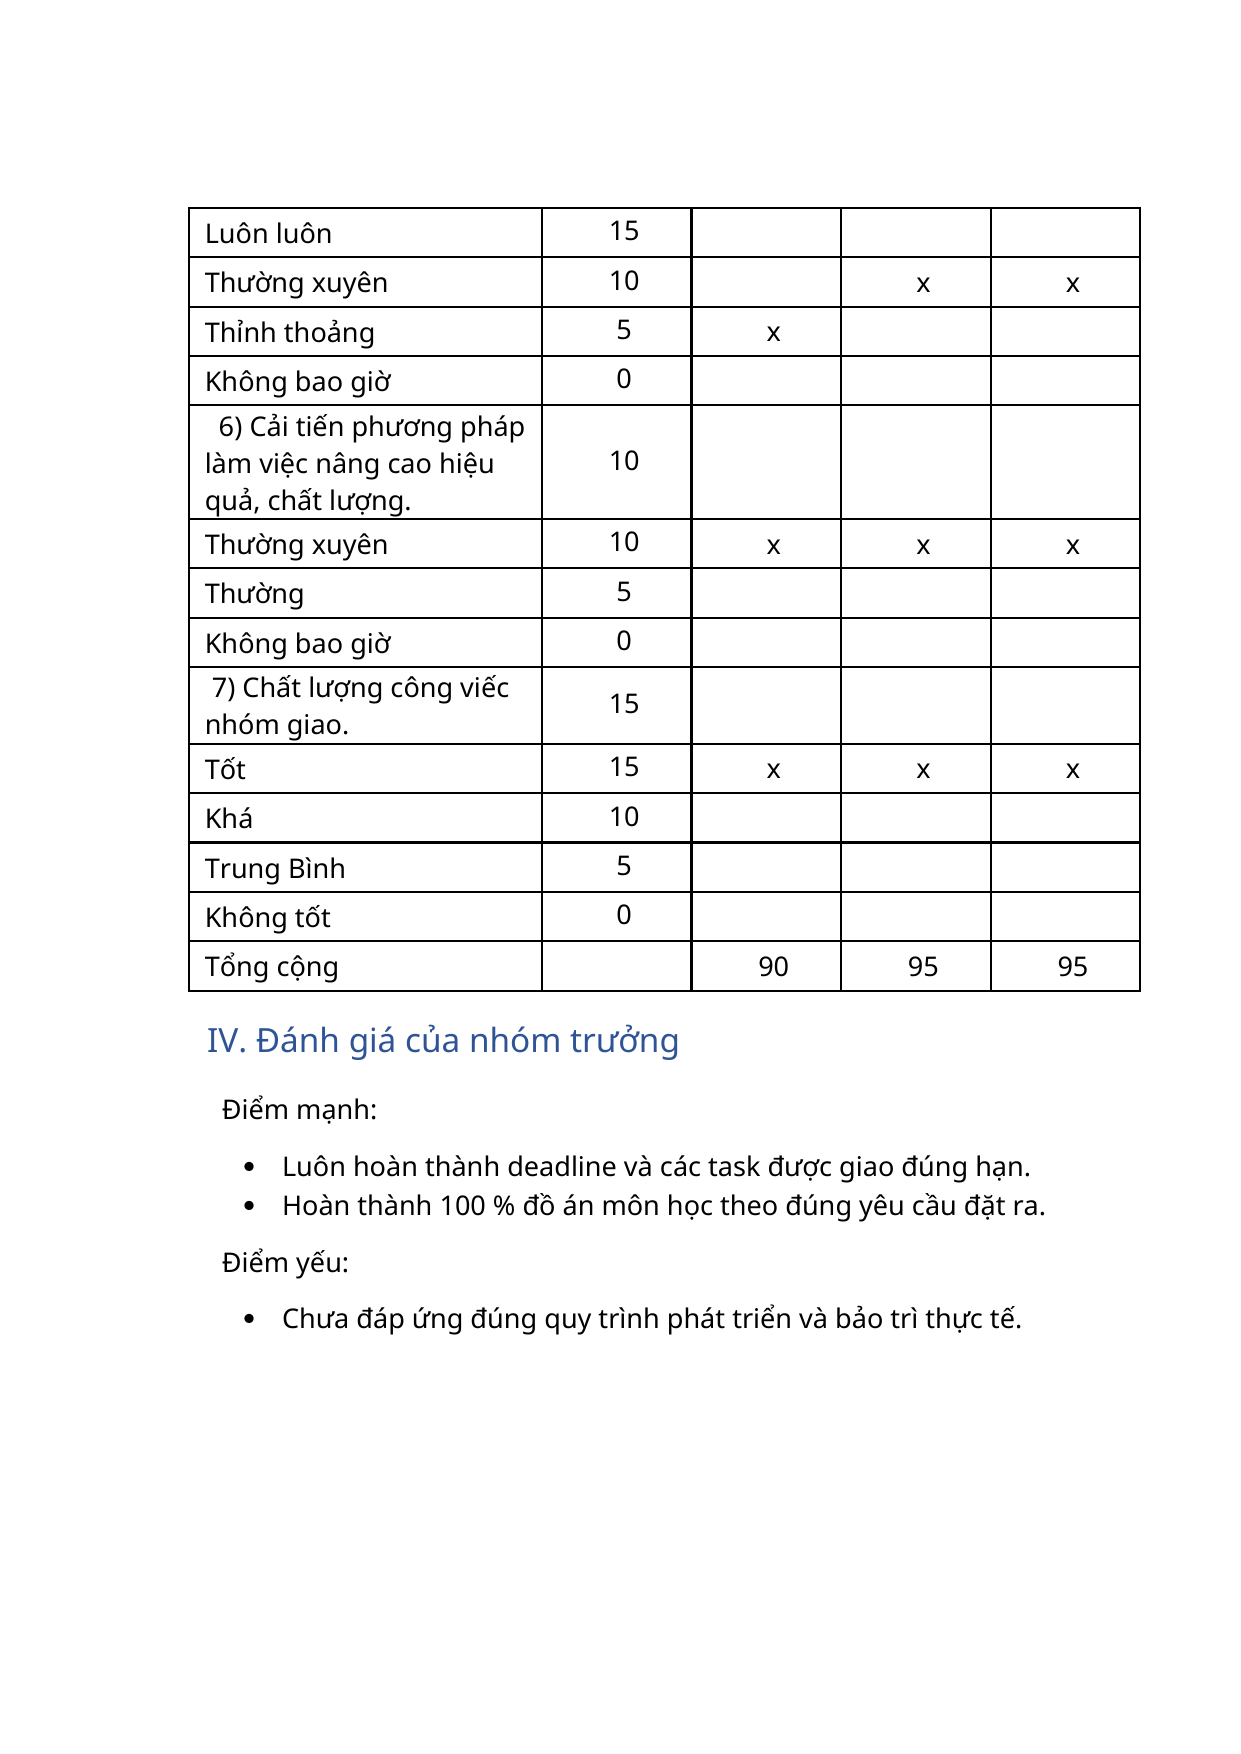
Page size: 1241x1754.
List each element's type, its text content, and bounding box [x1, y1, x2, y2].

table_cell 15 [543, 745, 690, 792]
table_cell [992, 308, 1139, 355]
list Luôn hoàn thành deadline và các task được giao đúng hạn. [244, 1147, 1122, 1184]
table_cell [992, 406, 1139, 518]
table_cell [693, 258, 840, 306]
table_cell 95 [842, 942, 990, 989]
table_cell [693, 844, 840, 891]
table_cell 10 [543, 258, 690, 306]
table_cell 95 [992, 942, 1139, 989]
table_cell Tốt [190, 745, 541, 792]
table_cell Không bao giờ [190, 357, 541, 404]
table_cell [992, 569, 1139, 617]
table_cell 5 [543, 844, 690, 891]
table_cell Luôn luôn [190, 209, 541, 256]
table_cell x [842, 520, 990, 567]
table_cell 10 [543, 520, 690, 567]
table_cell Thường xuyên [190, 520, 541, 567]
table_cell x [992, 745, 1139, 792]
table_cell 15 [543, 209, 690, 256]
table_cell x [693, 520, 840, 567]
table_cell [992, 357, 1139, 404]
table_cell x [842, 745, 990, 792]
table_cell 10 [543, 794, 690, 841]
table_cell Không bao giờ [190, 619, 541, 666]
table_cell 15 [543, 668, 690, 743]
list Hoàn thành 100 % đồ án môn học theo đúng yêu cầu đặt ra. [244, 1187, 1122, 1224]
subtitle IV. Đánh giá của nhóm trưởng [207, 1017, 1122, 1062]
table_cell [842, 209, 990, 256]
table_cell Không tốt [190, 893, 541, 940]
table_cell [842, 794, 990, 841]
table_cell [693, 357, 840, 404]
table_cell [842, 357, 990, 404]
table_cell 6) Cải tiến phương pháp làm việc nâng cao hiệu quả, chất lượng. [190, 406, 541, 518]
table_cell [693, 668, 840, 743]
table_cell Trung Bình [190, 844, 541, 891]
table_cell [992, 844, 1139, 891]
table_cell [842, 619, 990, 666]
table_cell [543, 942, 690, 989]
table_cell 5 [543, 569, 690, 617]
table_cell [992, 893, 1139, 940]
table_cell [693, 794, 840, 841]
table_cell x [992, 520, 1139, 567]
table_cell [992, 794, 1139, 841]
table_cell 0 [543, 619, 690, 666]
table_cell 5 [543, 308, 690, 355]
table_cell 0 [543, 893, 690, 940]
table_cell [842, 308, 990, 355]
table_cell x [693, 308, 840, 355]
table_cell 0 [543, 357, 690, 404]
table_cell 7) Chất lượng công viếc nhóm giao. [190, 668, 541, 743]
table_cell [842, 893, 990, 940]
table_cell [842, 406, 990, 518]
table_cell [693, 569, 840, 617]
list Chưa đáp ứng đúng quy trình phát triển và bảo trì thực tế. [244, 1300, 1122, 1337]
table_cell [842, 844, 990, 891]
table_cell [693, 893, 840, 940]
table_cell Khá [190, 794, 541, 841]
text Điểm yếu: [222, 1243, 1122, 1280]
table_cell Thỉnh thoảng [190, 308, 541, 355]
table_cell [842, 569, 990, 617]
table_cell x [842, 258, 990, 306]
table_cell x [992, 258, 1139, 306]
table_cell [992, 209, 1139, 256]
table_cell 10 [543, 406, 690, 518]
table_cell 90 [693, 942, 840, 989]
table_cell Thường [190, 569, 541, 617]
table_cell x [693, 745, 840, 792]
table_cell [992, 668, 1139, 743]
table_cell [693, 209, 840, 256]
table_cell Thường xuyên [190, 258, 541, 306]
table_cell Tổng cộng [190, 942, 541, 989]
text Điểm mạnh: [222, 1091, 1122, 1127]
table_cell [693, 406, 840, 518]
table_cell [693, 619, 840, 666]
table_cell [842, 668, 990, 743]
table_cell [992, 619, 1139, 666]
